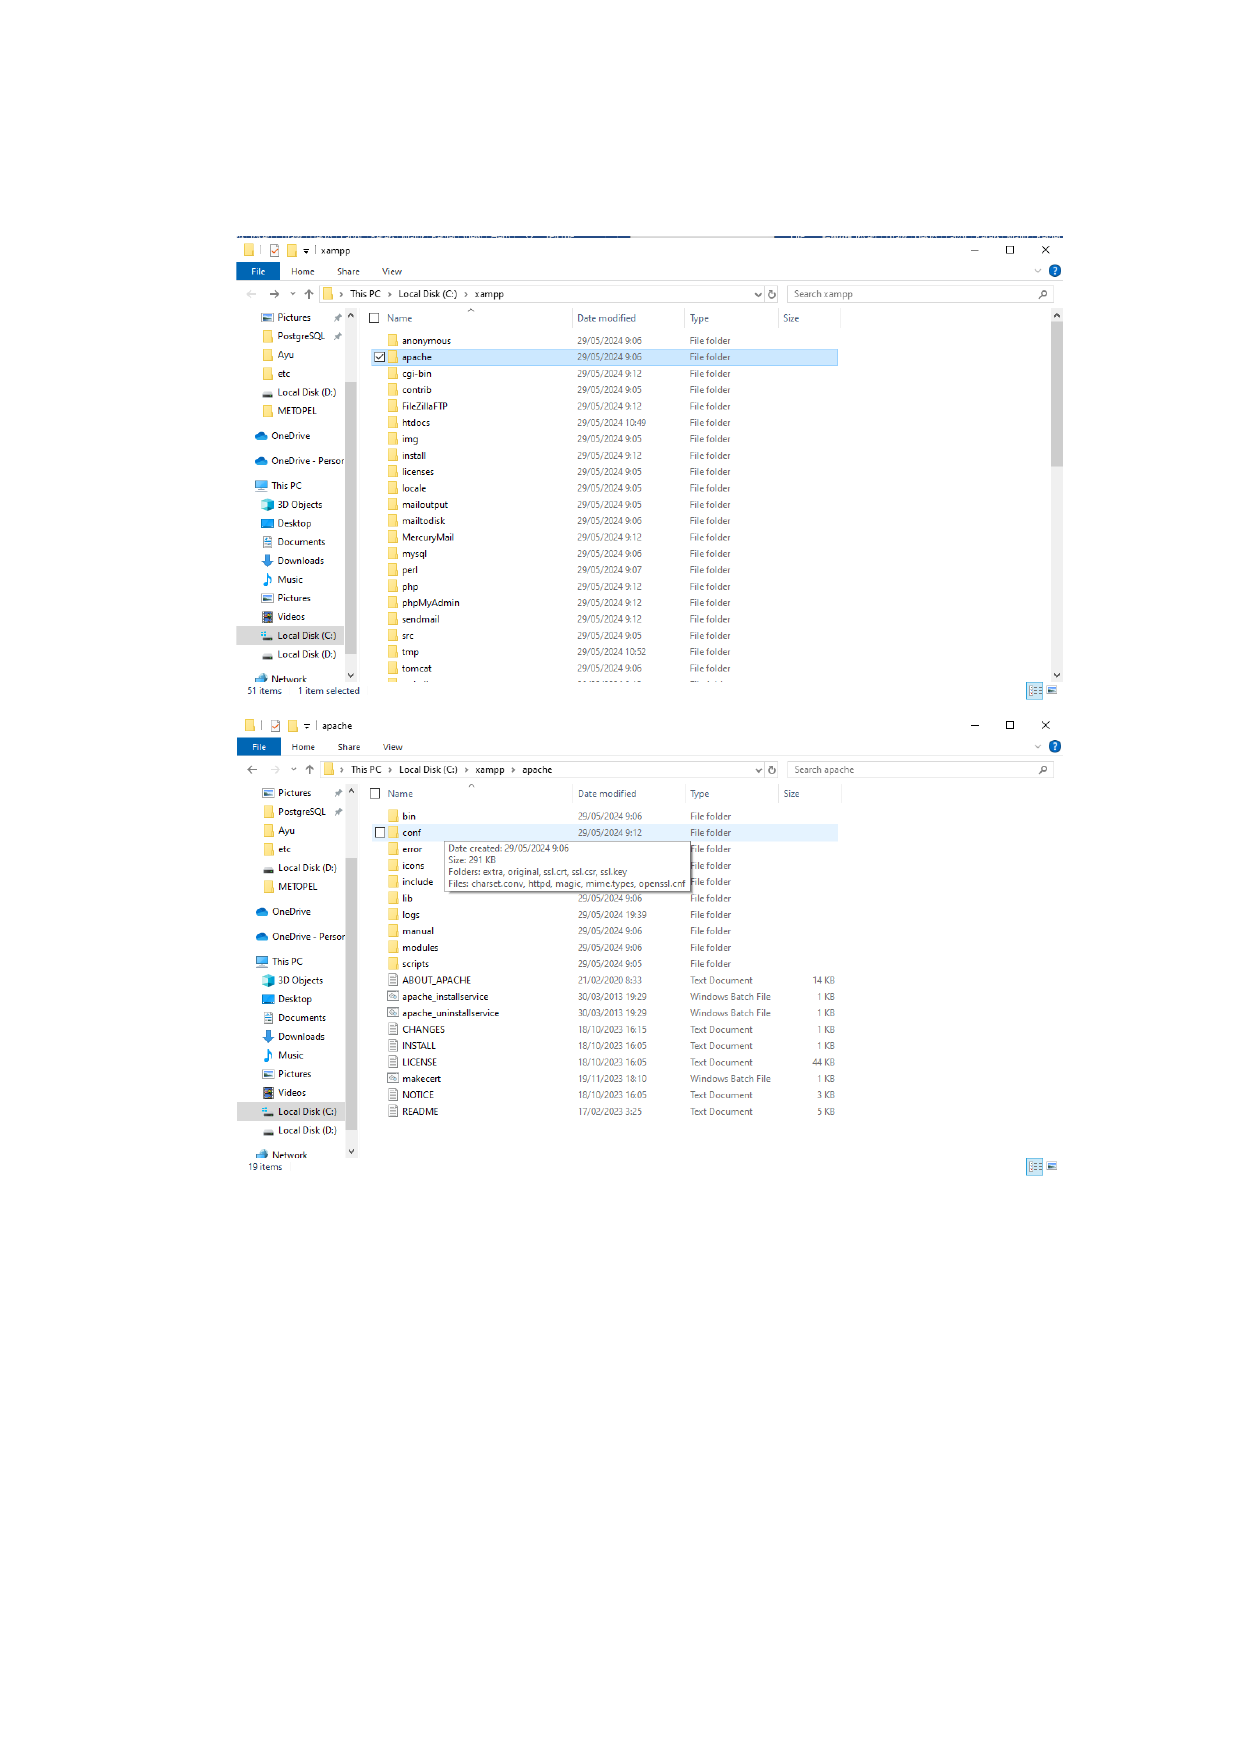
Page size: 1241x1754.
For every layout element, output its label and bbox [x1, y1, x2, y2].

picture [236, 713, 1063, 1176]
picture [236, 236, 1063, 700]
